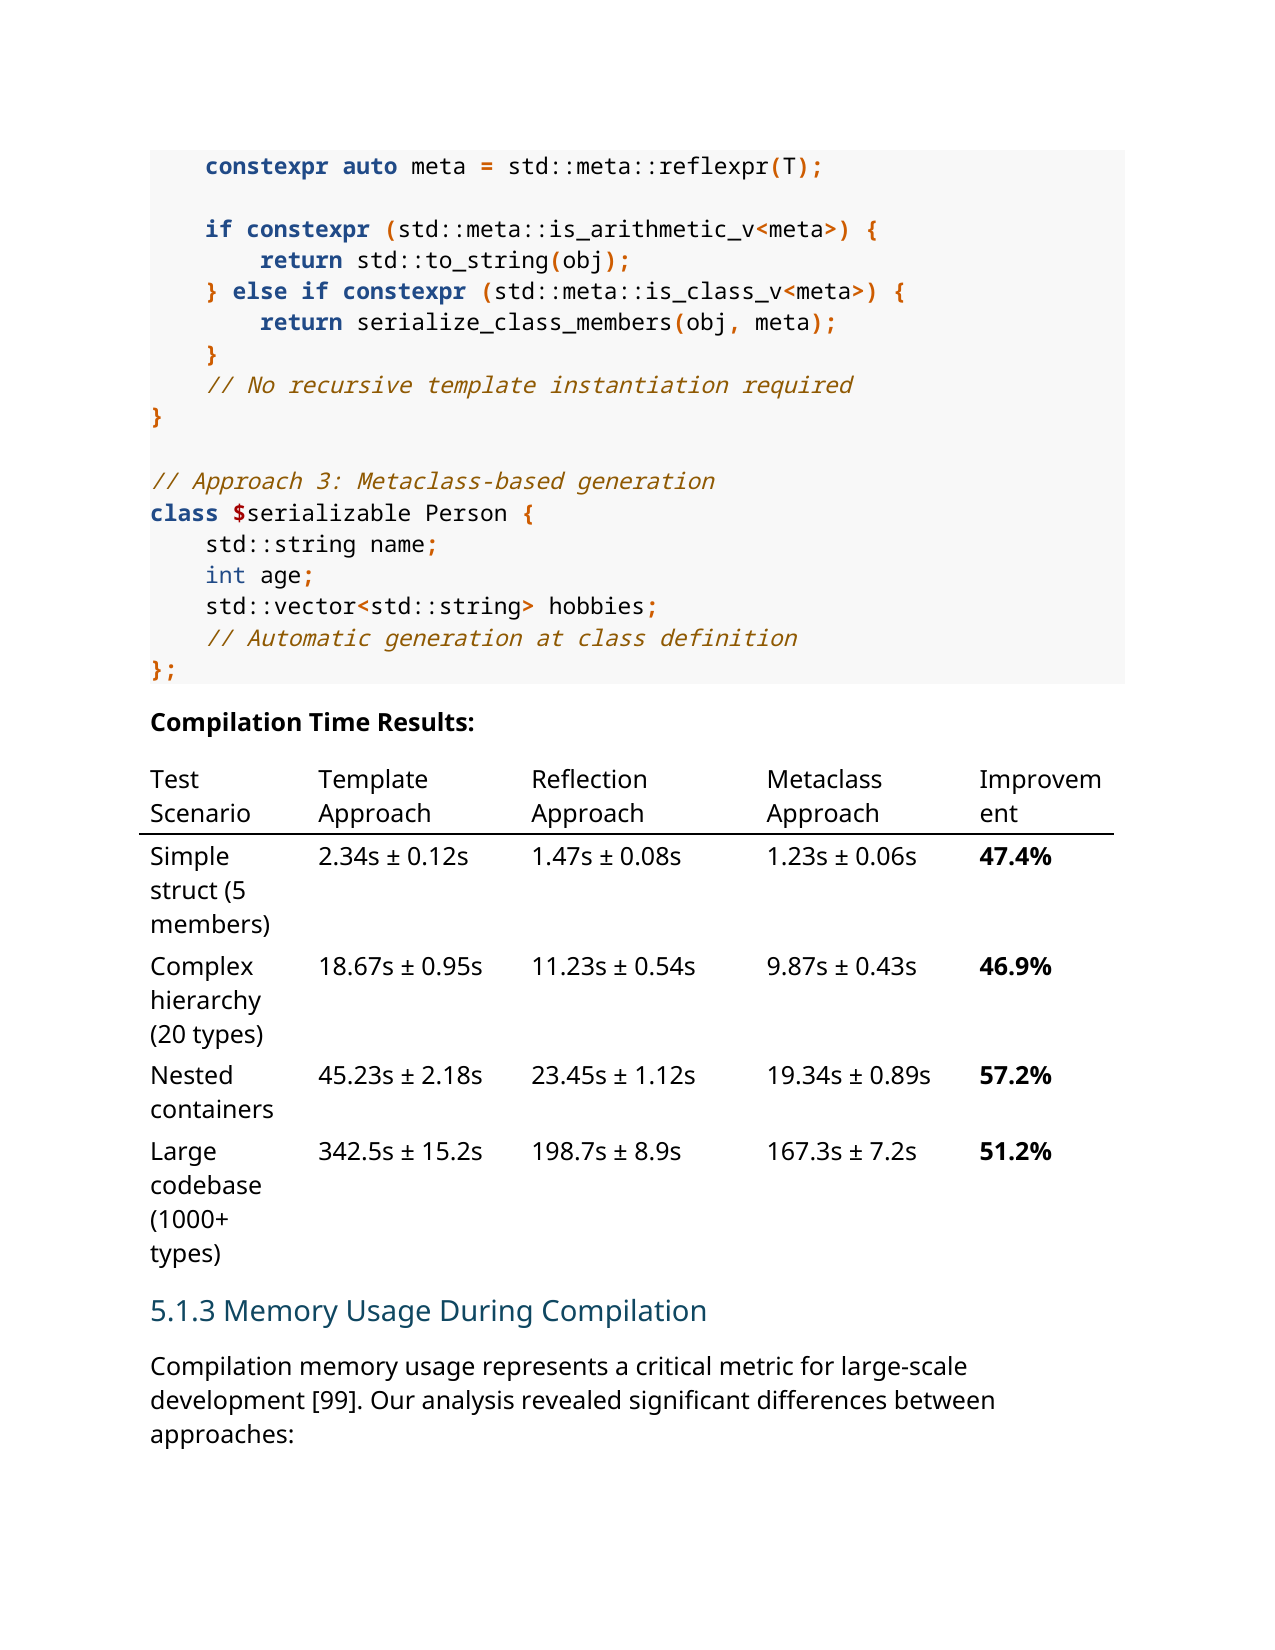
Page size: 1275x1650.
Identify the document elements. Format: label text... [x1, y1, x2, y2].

table_header Template Approach [307, 758, 520, 833]
table_cell 11.23s ± 0.54s [520, 945, 755, 1054]
table_cell 51.2% [968, 1130, 1114, 1274]
table_cell 18.67s ± 0.95s [307, 945, 520, 1054]
table_cell 9.87s ± 0.43s [755, 945, 968, 1054]
table_header Reflection Approach [520, 758, 755, 833]
table_cell Complex hierarchy (20 types) [139, 945, 307, 1054]
table_cell 342.5s ± 15.2s [307, 1130, 520, 1274]
table_header Test Scenario [139, 758, 307, 833]
table_cell 167.3s ± 7.2s [755, 1130, 968, 1274]
table_cell 198.7s ± 8.9s [520, 1130, 755, 1274]
table_cell 2.34s ± 0.12s [307, 835, 520, 944]
table_cell Large codebase (1000+ types) [139, 1130, 307, 1274]
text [150, 150, 1125, 684]
subtitle 5.1.3 Memory Usage During Compilation [150, 1290, 1125, 1330]
table_header Improvement [968, 758, 1114, 833]
table_cell 1.23s ± 0.06s [755, 835, 968, 944]
text Compilation memory usage represents a critical metric for large-scale development [99]. Our analysis revealed significant differences between approaches: [150, 1349, 1125, 1451]
table_cell Nested containers [139, 1054, 307, 1130]
table_cell 46.9% [968, 945, 1114, 1054]
table_cell 19.34s ± 0.89s [755, 1054, 968, 1130]
table_cell Simple struct (5 members) [139, 835, 307, 944]
table_cell 45.23s ± 2.18s [307, 1054, 520, 1130]
table_header Metaclass Approach [755, 758, 968, 833]
table_cell 57.2% [968, 1054, 1114, 1130]
table_cell 47.4% [968, 835, 1114, 944]
text Compilation Time Results: [150, 705, 1125, 739]
table_cell 1.47s ± 0.08s [520, 835, 755, 944]
table_cell 23.45s ± 1.12s [520, 1054, 755, 1130]
